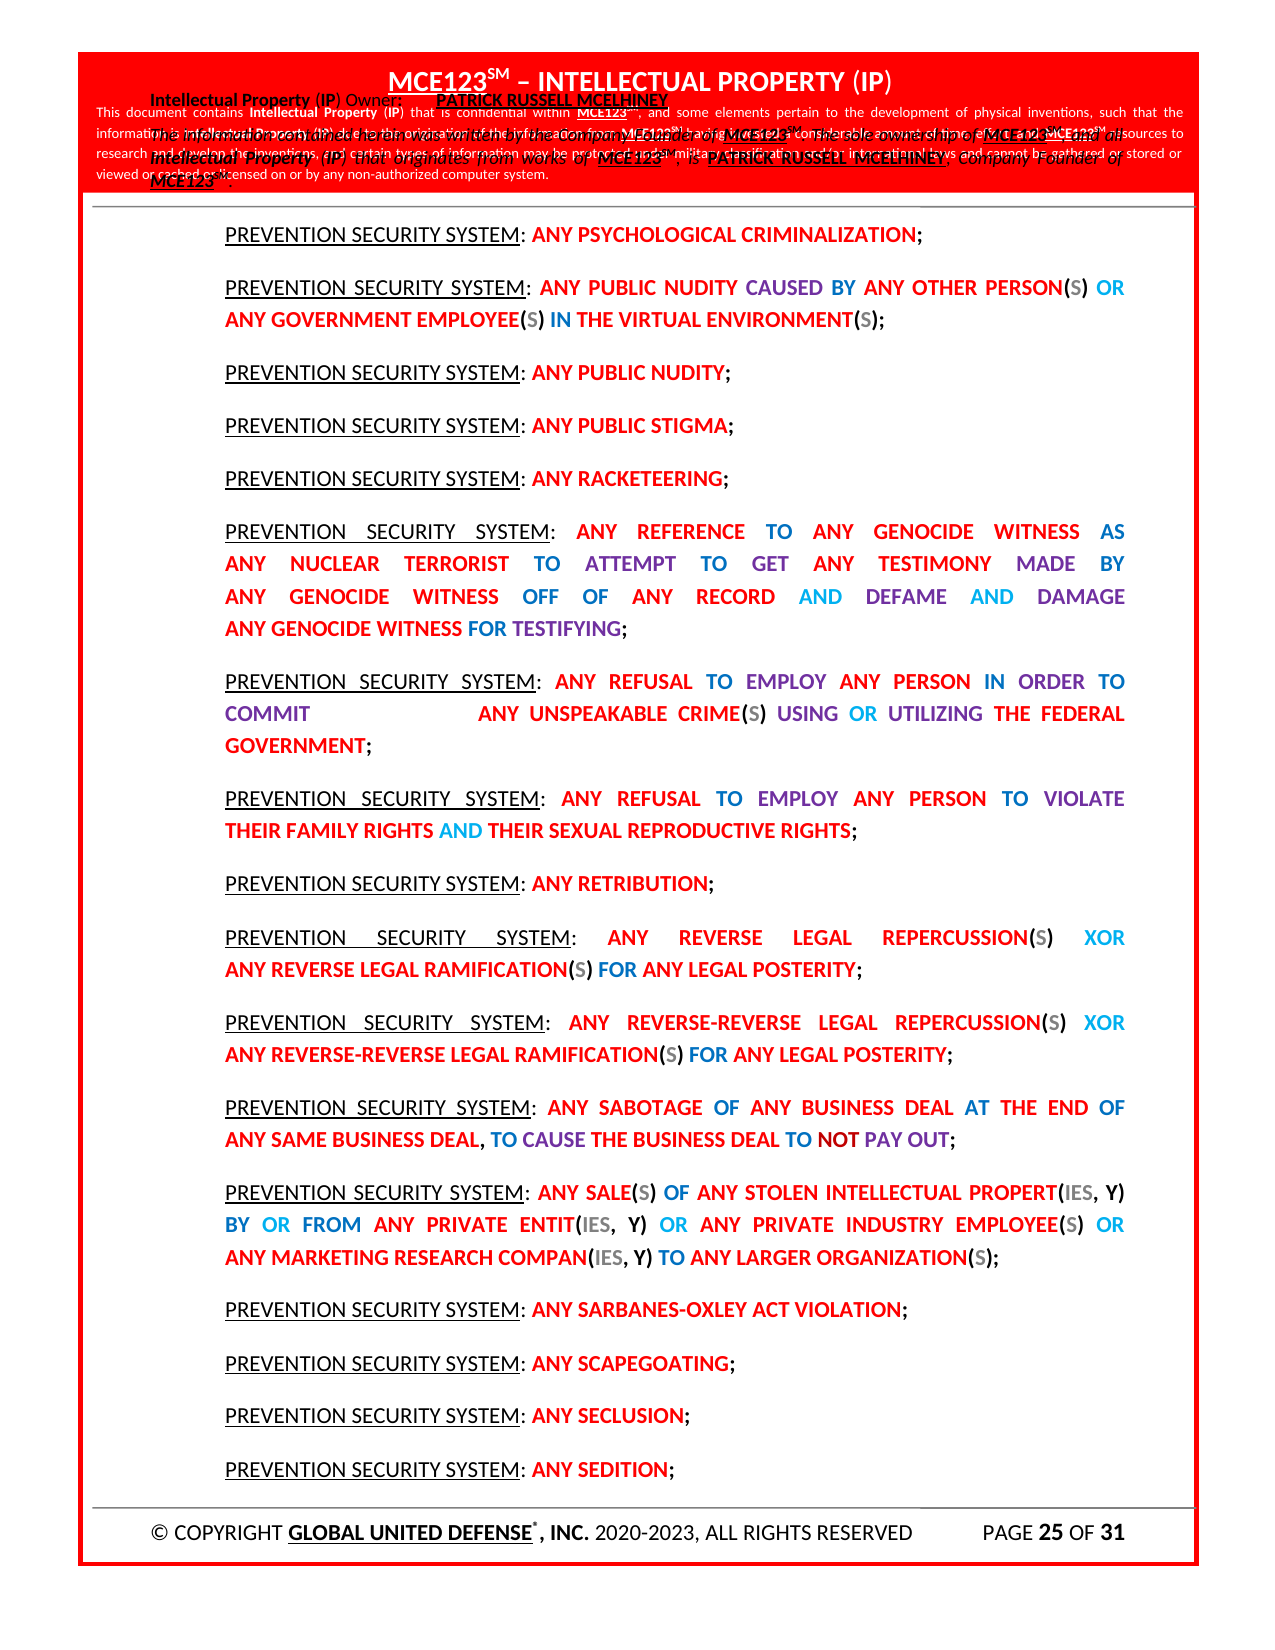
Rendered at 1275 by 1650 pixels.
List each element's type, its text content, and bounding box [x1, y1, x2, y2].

text PREVENTION SECURITY SYSTEM: ANY REFUSAL TO EMPLOY ANY PERSON TO VIOLATE THEIR FAMILY RIGHTS AND THEIR SEXUAL REPRODUCTIVE RIGHTS; [225, 784, 1125, 844]
text PREVENTION SECURITY SYSTEM: ANY PUBLIC NUDITY; [225, 358, 1125, 386]
text PREVENTION SECURITY SYSTEM: ANY SABOTAGE OF ANY BUSINESS DEAL AT THE END OF ANY SAME BUSINESS DEAL, TO CAUSE THE BUSINESS DEAL TO NOT PAY OUT; [225, 1093, 1125, 1153]
text PREVENTION SECURITY SYSTEM: ANY REVERSE-REVERSE LEGAL REPERCUSSION(S) XOR ANY REVERSE-REVERSE LEGAL RAMIFICATION(S) FOR ANY LEGAL POSTERITY; [225, 1008, 1125, 1068]
text PREVENTION SECURITY SYSTEM: ANY PSYCHOLOGICAL CRIMINALIZATION; [225, 220, 1125, 248]
text PREVENTION SECURITY SYSTEM: ANY REFERENCE TO ANY GENOCIDE WITNESS AS ANY NUCLEAR TERRORIST TO ATTEMPT TO GET ANY TESTIMONY MADE BY ANY GENOCIDE WITNESS OFF OF ANY RECORD AND DEFAME AND DAMAGE ANY GENOCIDE WITNESS FOR TESTIFYING; [225, 517, 1125, 642]
text PREVENTION SECURITY SYSTEM: ANY SEDITION; [225, 1455, 1125, 1483]
text PREVENTION SECURITY SYSTEM: ANY RACKETEERING; [225, 464, 1125, 492]
text PREVENTION SECURITY SYSTEM: ANY SARBANES-OXLEY ACT VIOLATION; [225, 1296, 1125, 1324]
text PREVENTION SECURITY SYSTEM: ANY SECLUSION; [225, 1402, 1125, 1430]
text PREVENTION SECURITY SYSTEM: ANY REVERSE LEGAL REPERCUSSION(S) XOR ANY REVERSE LEGAL RAMIFICATION(S) FOR ANY LEGAL POSTERITY; [225, 923, 1125, 983]
text PREVENTION SECURITY SYSTEM: ANY PUBLIC NUDITY CAUSED BY ANY OTHER PERSON(S) OR ANY GOVERNMENT EMPLOYEE(S) IN THE VIRTUAL ENVIRONMENT(S); [225, 273, 1125, 333]
text PREVENTION SECURITY SYSTEM: ANY RETRIBUTION; [225, 869, 1125, 898]
text PREVENTION SECURITY SYSTEM: ANY SCAPEGOATING; [225, 1349, 1125, 1377]
text PREVENTION SECURITY SYSTEM: ANY REFUSAL TO EMPLOY ANY PERSON IN ORDER TO COMMIT ANY UNSPEAKABLE CRIME(S) USING OR UTILIZING THE FEDERAL GOVERNMENT; [225, 667, 1125, 759]
text PREVENTION SECURITY SYSTEM: ANY PUBLIC STIGMA; [225, 411, 1125, 439]
text PREVENTION SECURITY SYSTEM: ANY SALE(S) OF ANY STOLEN INTELLECTUAL PROPERT(IES, Y) BY OR FROM ANY PRIVATE ENTIT(IES, Y) OR ANY PRIVATE INDUSTRY EMPLOYEE(S) OR ANY MARKETING RESEARCH COMPAN(IES, Y) TO ANY LARGER ORGANIZATION(S); [225, 1178, 1125, 1271]
